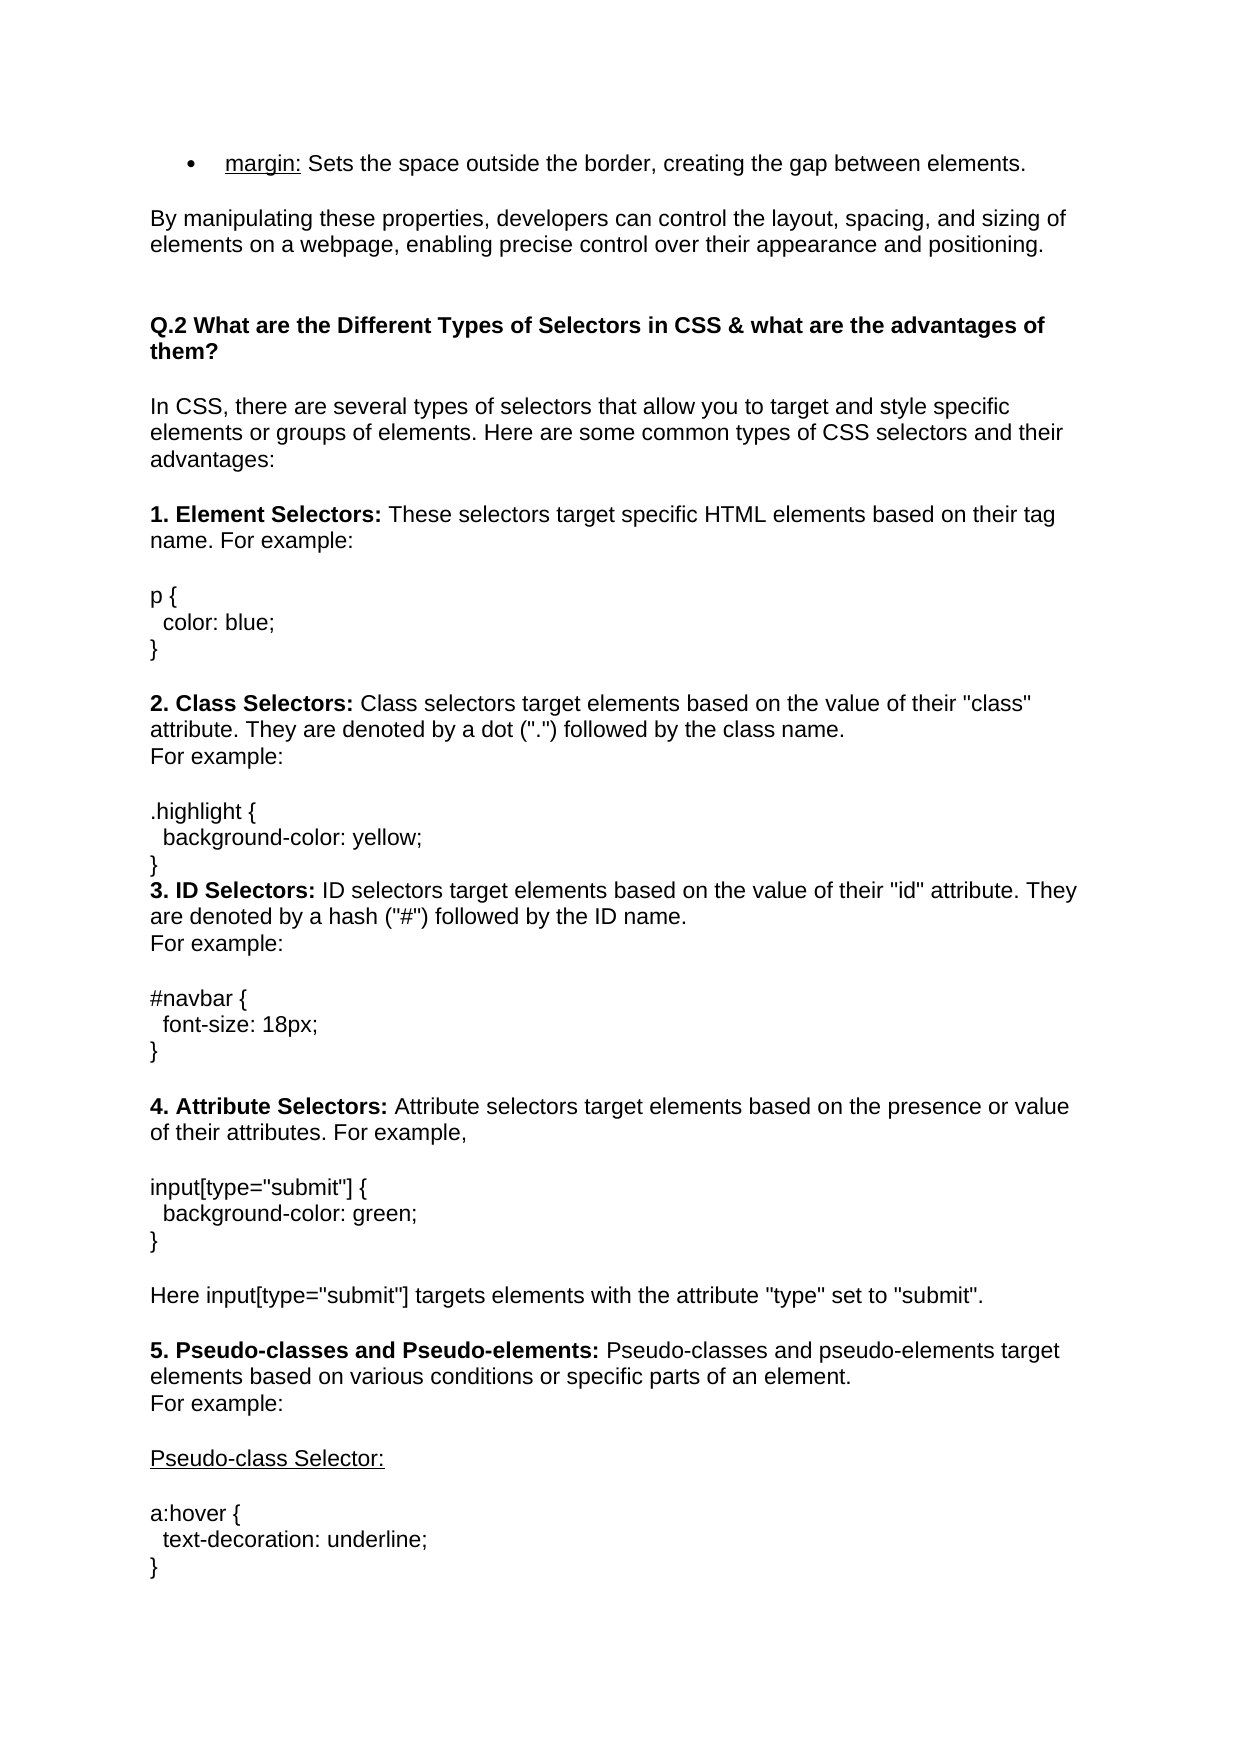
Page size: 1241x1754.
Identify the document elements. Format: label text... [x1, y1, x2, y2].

text For example: [150, 743, 1090, 769]
text input[type="submit"] { [150, 1174, 1090, 1200]
text 1. Element Selectors: These selectors target specific HTML elements based on their tag name. For example: [150, 501, 1090, 553]
text In CSS, there are several types of selectors that allow you to target and style specific elements or groups of elements. Here are some common types of CSS selectors and their advantages: [150, 393, 1090, 472]
text a:hover { [150, 1500, 1090, 1526]
text } [150, 851, 1090, 877]
text Pseudo-class Selector: [150, 1445, 1090, 1471]
text background-color: yellow; [150, 824, 1090, 851]
text 4. Attribute Selectors: Attribute selectors target elements based on the presence or value of their attributes. For example, [150, 1093, 1090, 1145]
text Q.2 What are the Different Types of Selectors in CSS & what are the advantages of them? [150, 312, 1090, 364]
text } [150, 635, 1090, 661]
text font-size: 18px; [150, 1011, 1090, 1037]
text 2. Class Selectors: Class selectors target elements based on the value of their "class" attribute. They are denoted by a dot (".") followed by the class name. [150, 690, 1090, 743]
text For example: [150, 930, 1090, 956]
text #navbar { [150, 985, 1090, 1011]
text 3. ID Selectors: ID selectors target elements based on the value of their "id" attribute. They are denoted by a hash ("#") followed by the ID name. [150, 877, 1090, 930]
list margin: Sets the space outside the border, creating the gap between elements. [187, 150, 1090, 176]
text Here input[type="submit"] targets elements with the attribute "type" set to "submit". [150, 1282, 1090, 1308]
text text-decoration: underline; [150, 1526, 1090, 1553]
text } [150, 1227, 1090, 1253]
text } [150, 1553, 1090, 1579]
text } [150, 1037, 1090, 1064]
text background-color: green; [150, 1200, 1090, 1227]
text p { [150, 582, 1090, 609]
text .highlight { [150, 798, 1090, 824]
text color: blue; [150, 609, 1090, 635]
text For example: [150, 1390, 1090, 1416]
text 5. Pseudo-classes and Pseudo-elements: Pseudo-classes and pseudo-elements target elements based on various conditions or specific parts of an element. [150, 1337, 1090, 1390]
text By manipulating these properties, developers can control the layout, spacing, and sizing of elements on a webpage, enabling precise control over their appearance and positioning. [150, 205, 1090, 258]
